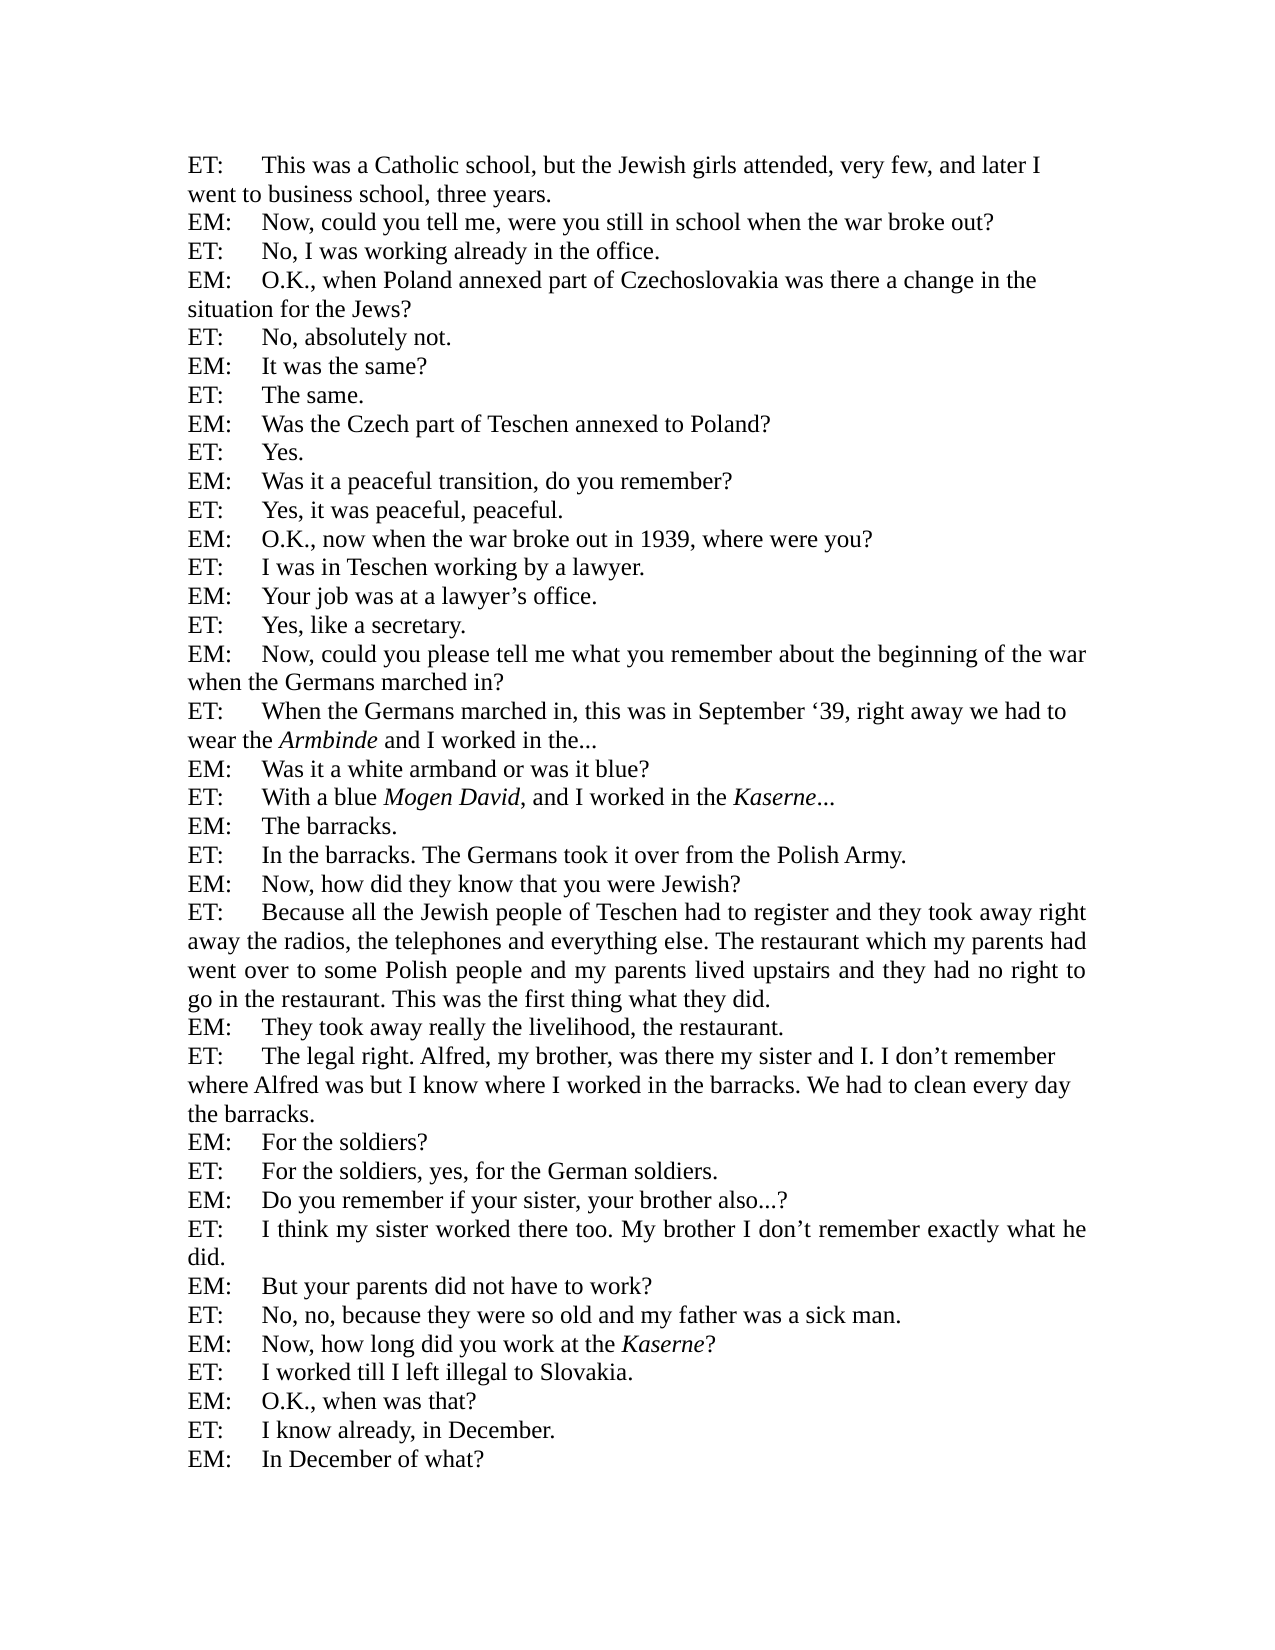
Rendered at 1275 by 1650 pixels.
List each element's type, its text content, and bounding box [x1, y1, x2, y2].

text EM: The barracks. [187, 840, 1087, 869]
text ET: Yes, it was peaceful, peaceful. [187, 524, 1087, 552]
text EM: Was it a white armband or was it blue? [187, 782, 1087, 811]
text EM: Was it a peaceful transition, do you remember? [187, 495, 1087, 524]
text EM: For the soldiers? [187, 1156, 1087, 1185]
text EM: Now, how did they know that you were Jewish? [187, 897, 1087, 926]
text ET: When the Germans marched in, this was in September ‘39, right away we had to wear the Armbinde and I worked in the... [187, 725, 1087, 782]
text ET: I know already, in December. [187, 1444, 1087, 1472]
text EM: Do you remember if your sister, your brother also...? [187, 1214, 1087, 1242]
text EM: But your parents did not have to work? [187, 1300, 1087, 1329]
text EM: O.K., when was that? [187, 1415, 1087, 1444]
text EM: Was the Czech part of Teschen annexed to Poland? [187, 437, 1087, 466]
text ET: Yes, like a secretary. [187, 639, 1087, 667]
text EM: O.K., now when the war broke out in 1939, where were you? [187, 552, 1087, 581]
text EM: They took away really the livelihood, the restaurant. [187, 1041, 1087, 1070]
text EM: O.K., when Poland annexed part of Czechoslovakia was there a change in the situation for the Jews? [187, 294, 1087, 351]
text EM: It was a Catholic school? [187, 150, 1087, 179]
text ET: No, I was working already in the office. [187, 265, 1087, 294]
text EM: Now, could you tell me, were you still in school when the war broke out? [187, 236, 1087, 265]
text ET: For the soldiers, yes, for the German soldiers. [187, 1185, 1087, 1214]
text EM: Now, could you please tell me what you remember about the beginning of the war when the Germans marched in? [187, 667, 1087, 725]
text ET: The same. [187, 409, 1087, 437]
text ET: No, absolutely not. [187, 351, 1087, 380]
text ET: The legal right. Alfred, my brother, was there my sister and I. I don’t remember where Alfred was but I know where I worked in the barracks. We had to clean every day the barracks. [187, 1070, 1087, 1156]
text ET: Because all the Jewish people of Teschen had to register and they took away right away the radios, the telephones and everything else. The restaurant which my parents had went over to some Polish people and my parents lived upstairs and they had no right to go in the restaurant. This was the first thing what they did. [187, 926, 1087, 1041]
text ET: No, no, because they were so old and my father was a sick man. [187, 1329, 1087, 1357]
text ET: I was in Teschen working by a lawyer. [187, 581, 1087, 610]
text ET: I think my sister worked there too. My brother I don’t remember exactly what he did. [187, 1242, 1087, 1300]
text ET: With a blue Mogen David, and I worked in the Kaserne... [187, 811, 1087, 840]
text ET: This was a Catholic school, but the Jewish girls attended, very few, and later I went to business school, three years. [187, 179, 1087, 236]
text ET: In the barracks. The Germans took it over from the Polish Army. [187, 869, 1087, 897]
text ET: I worked till I left illegal to Slovakia. [187, 1386, 1087, 1415]
text EM: It was the same? [187, 380, 1087, 409]
text EM: Now, how long did you work at the Kaserne? [187, 1357, 1087, 1386]
text ET: Yes. [187, 466, 1087, 495]
text EM: Your job was at a lawyer’s office. [187, 610, 1087, 639]
